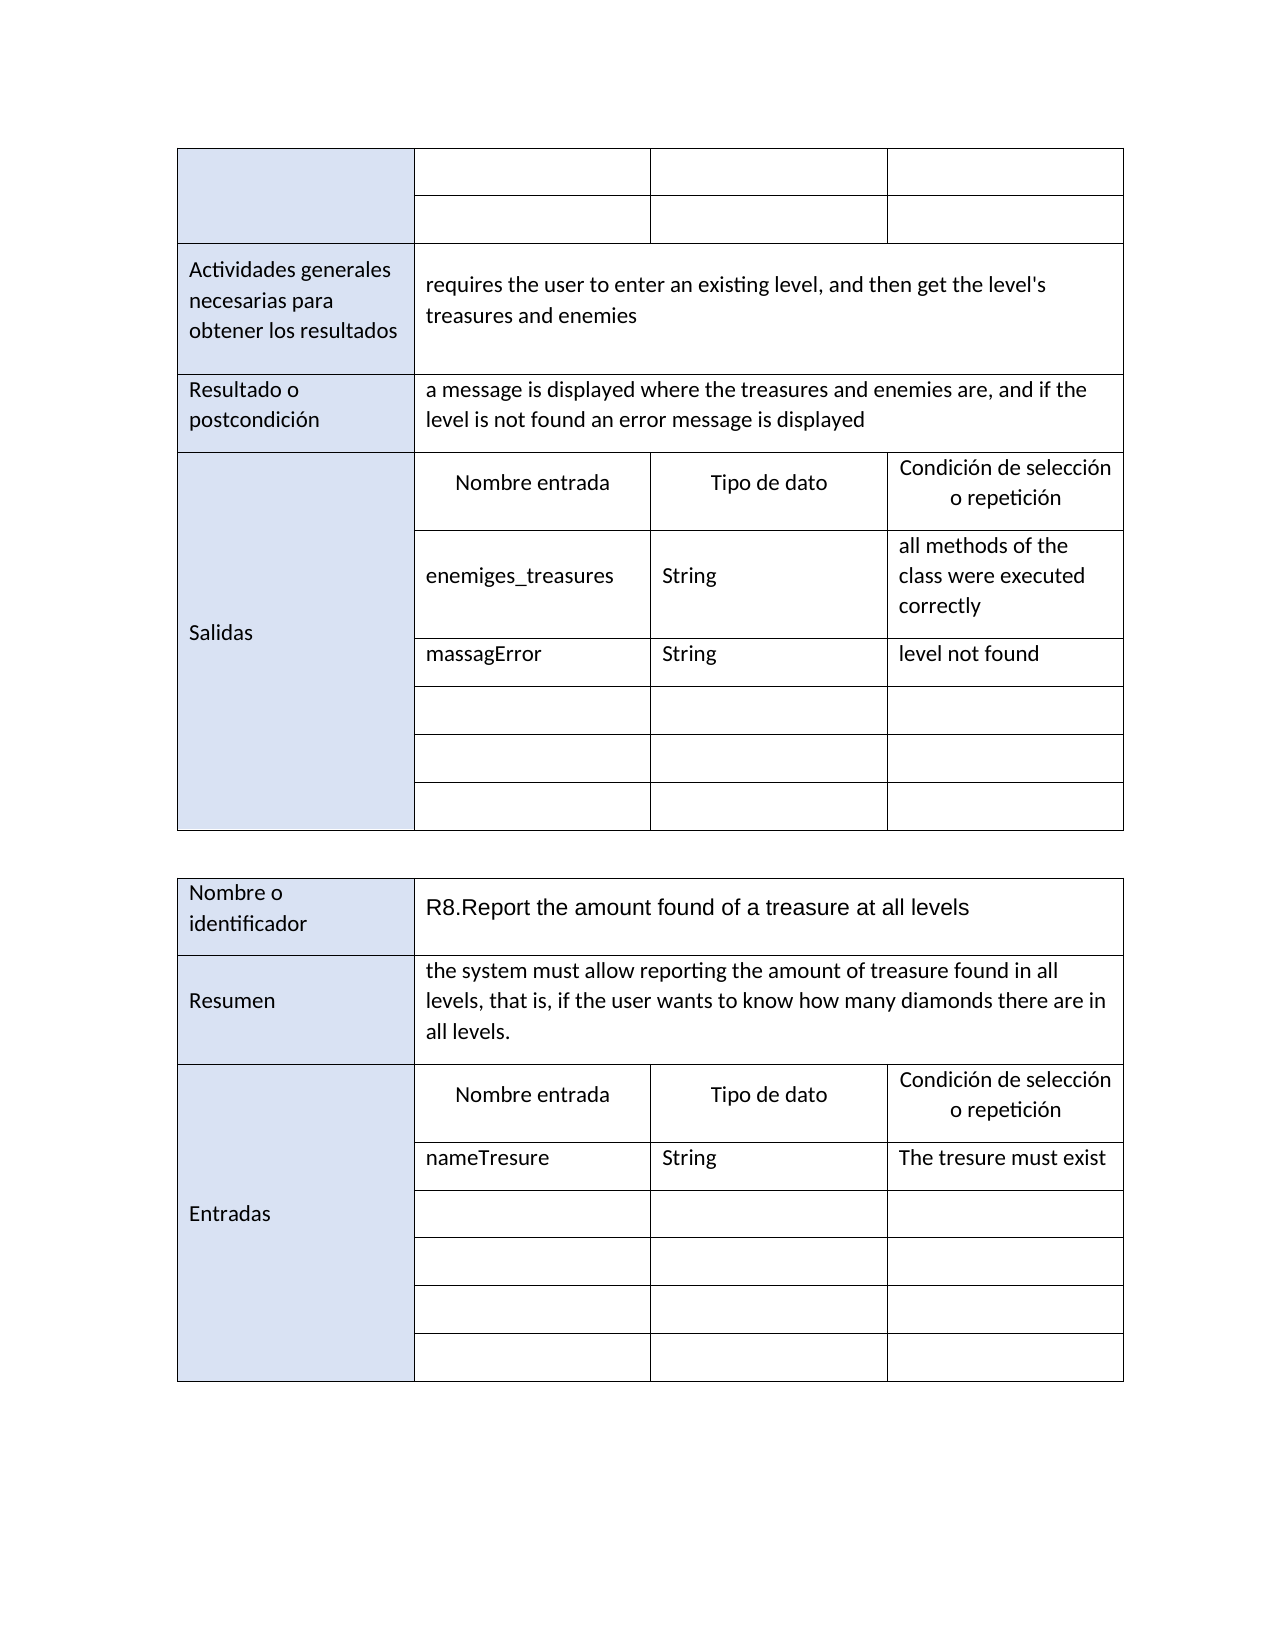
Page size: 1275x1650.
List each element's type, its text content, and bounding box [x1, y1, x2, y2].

table_cell String [651, 1143, 887, 1189]
table_cell [415, 1191, 650, 1237]
table_cell [415, 1238, 650, 1285]
table_cell [888, 149, 1123, 195]
table_cell [651, 1334, 887, 1381]
table_cell [651, 735, 887, 782]
table_cell [888, 687, 1123, 734]
table_cell [415, 783, 650, 829]
table_cell [888, 196, 1123, 243]
table_cell Resultado o postcondición [178, 375, 414, 452]
table_cell [415, 1286, 650, 1333]
table_cell [415, 687, 650, 734]
table_cell [415, 735, 650, 782]
table_cell Tipo de dato [651, 1065, 887, 1142]
table_cell all methods of the class were executed correctly [888, 531, 1123, 638]
table_cell Condición de selección o repetición [888, 453, 1123, 530]
table_cell [888, 735, 1123, 782]
table_cell [888, 1286, 1123, 1333]
table_header R8.Report the amount found of a treasure at all levels [415, 879, 1123, 955]
table_cell level not found [888, 639, 1123, 686]
table_cell Condición de selección o repetición [888, 1065, 1123, 1142]
table_cell [651, 1191, 887, 1237]
table_cell [651, 1238, 887, 1285]
table_cell Nombre entrada [415, 453, 650, 530]
table_cell [651, 196, 887, 243]
table_cell [888, 1238, 1123, 1285]
table_cell [415, 149, 650, 195]
table_cell [651, 687, 887, 734]
table_cell [415, 196, 650, 243]
table_cell massagError [415, 639, 650, 686]
table_cell enemiges_treasures [415, 531, 650, 638]
table_cell Salidas [178, 453, 414, 829]
table_cell Actividades generales necesarias para obtener los resultados [178, 244, 414, 374]
table_cell requires the user to enter an existing level, and then get the level's treasures and enemies [415, 244, 1123, 374]
table_cell The tresure must exist [888, 1143, 1123, 1189]
table_cell [651, 149, 887, 195]
table_cell [888, 1191, 1123, 1237]
table_cell Nombre entrada [415, 1065, 650, 1142]
table_cell nameTresure [415, 1143, 650, 1189]
table_cell String [651, 531, 887, 638]
table_cell [651, 1286, 887, 1333]
table_cell Resumen [178, 956, 414, 1064]
table_cell a message is displayed where the treasures and enemies are, and if the level is not found an error message is displayed [415, 375, 1123, 452]
table_header Nombre o identificador [178, 879, 414, 955]
table_cell String [651, 639, 887, 686]
table_cell [651, 783, 887, 829]
table_cell [415, 1334, 650, 1381]
table_cell Entradas [178, 1065, 414, 1381]
table_cell the system must allow reporting the amount of treasure found in all levels, that is, if the user wants to know how many diamonds there are in all levels. [415, 956, 1123, 1064]
table_cell [888, 783, 1123, 829]
table_cell Tipo de dato [651, 453, 887, 530]
table_cell [888, 1334, 1123, 1381]
